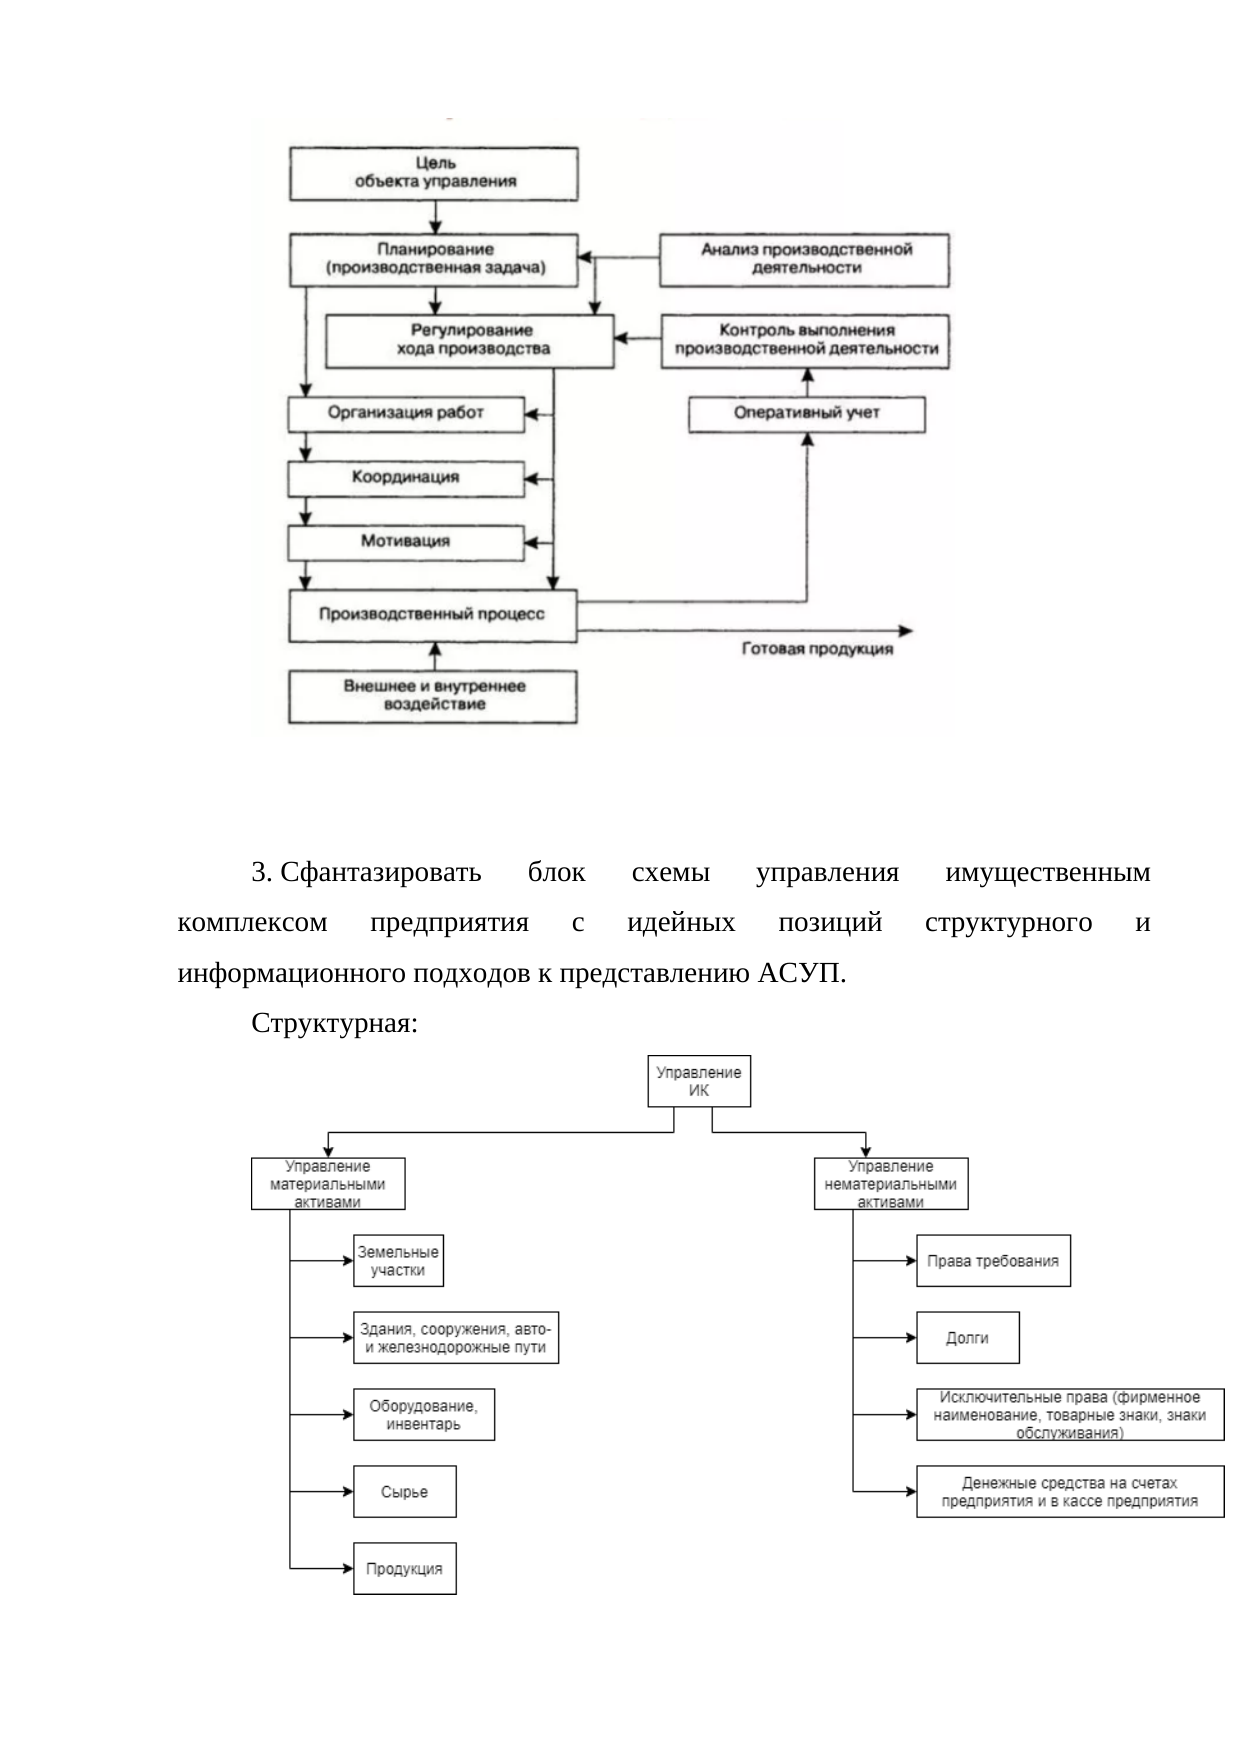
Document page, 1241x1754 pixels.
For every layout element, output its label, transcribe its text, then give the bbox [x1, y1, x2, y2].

picture [251, 118, 957, 737]
list Сфантазировать блок схемы управления имущественным комплексом предприятия с идейных позиций структурного и информационного подходов к представлению АСУП. [177, 854, 1152, 988]
picture [251, 1055, 1225, 1595]
list Структурная: [177, 1005, 1152, 1039]
